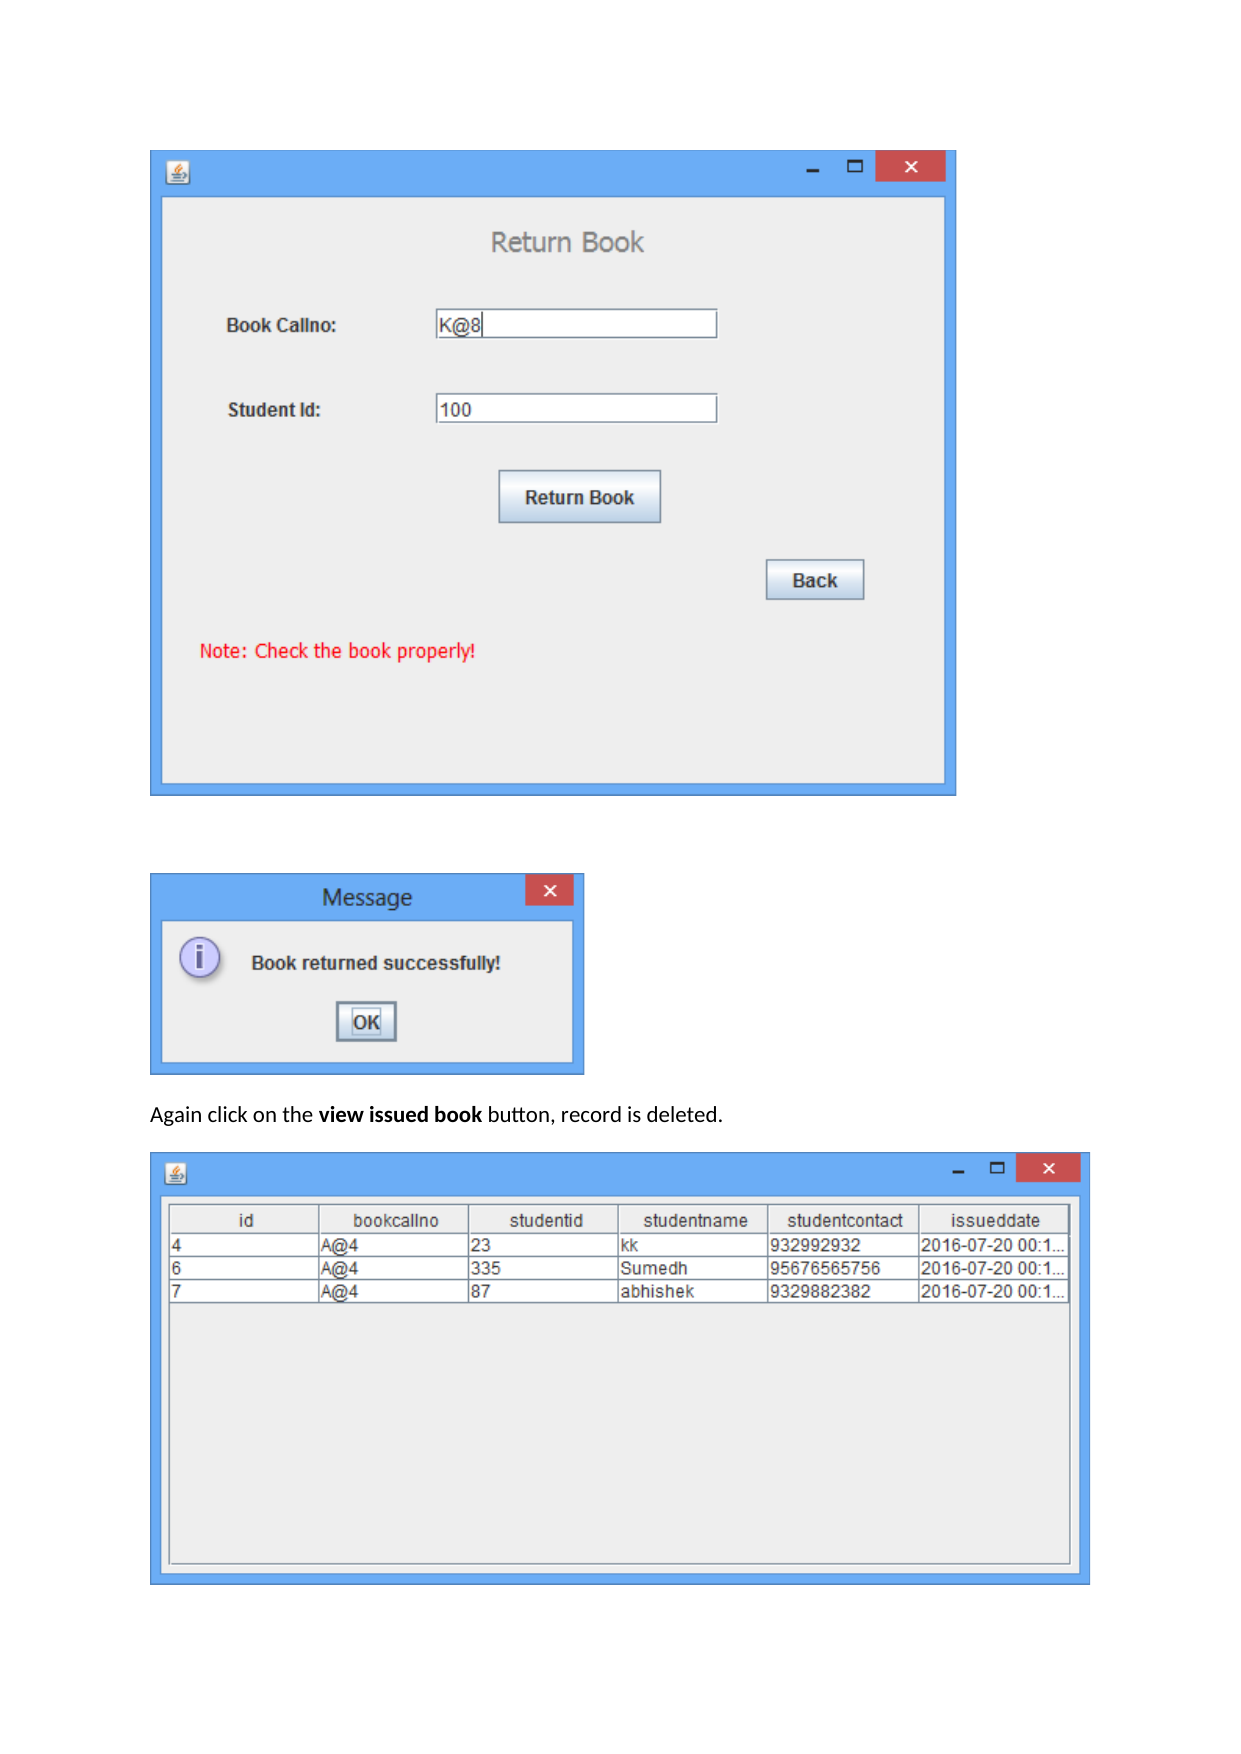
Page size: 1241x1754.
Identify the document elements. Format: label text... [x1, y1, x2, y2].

text Again click on the view issued book button, record is deleted. [150, 1100, 1090, 1128]
picture [150, 873, 585, 1075]
picture [150, 150, 957, 796]
picture [150, 1152, 1091, 1585]
